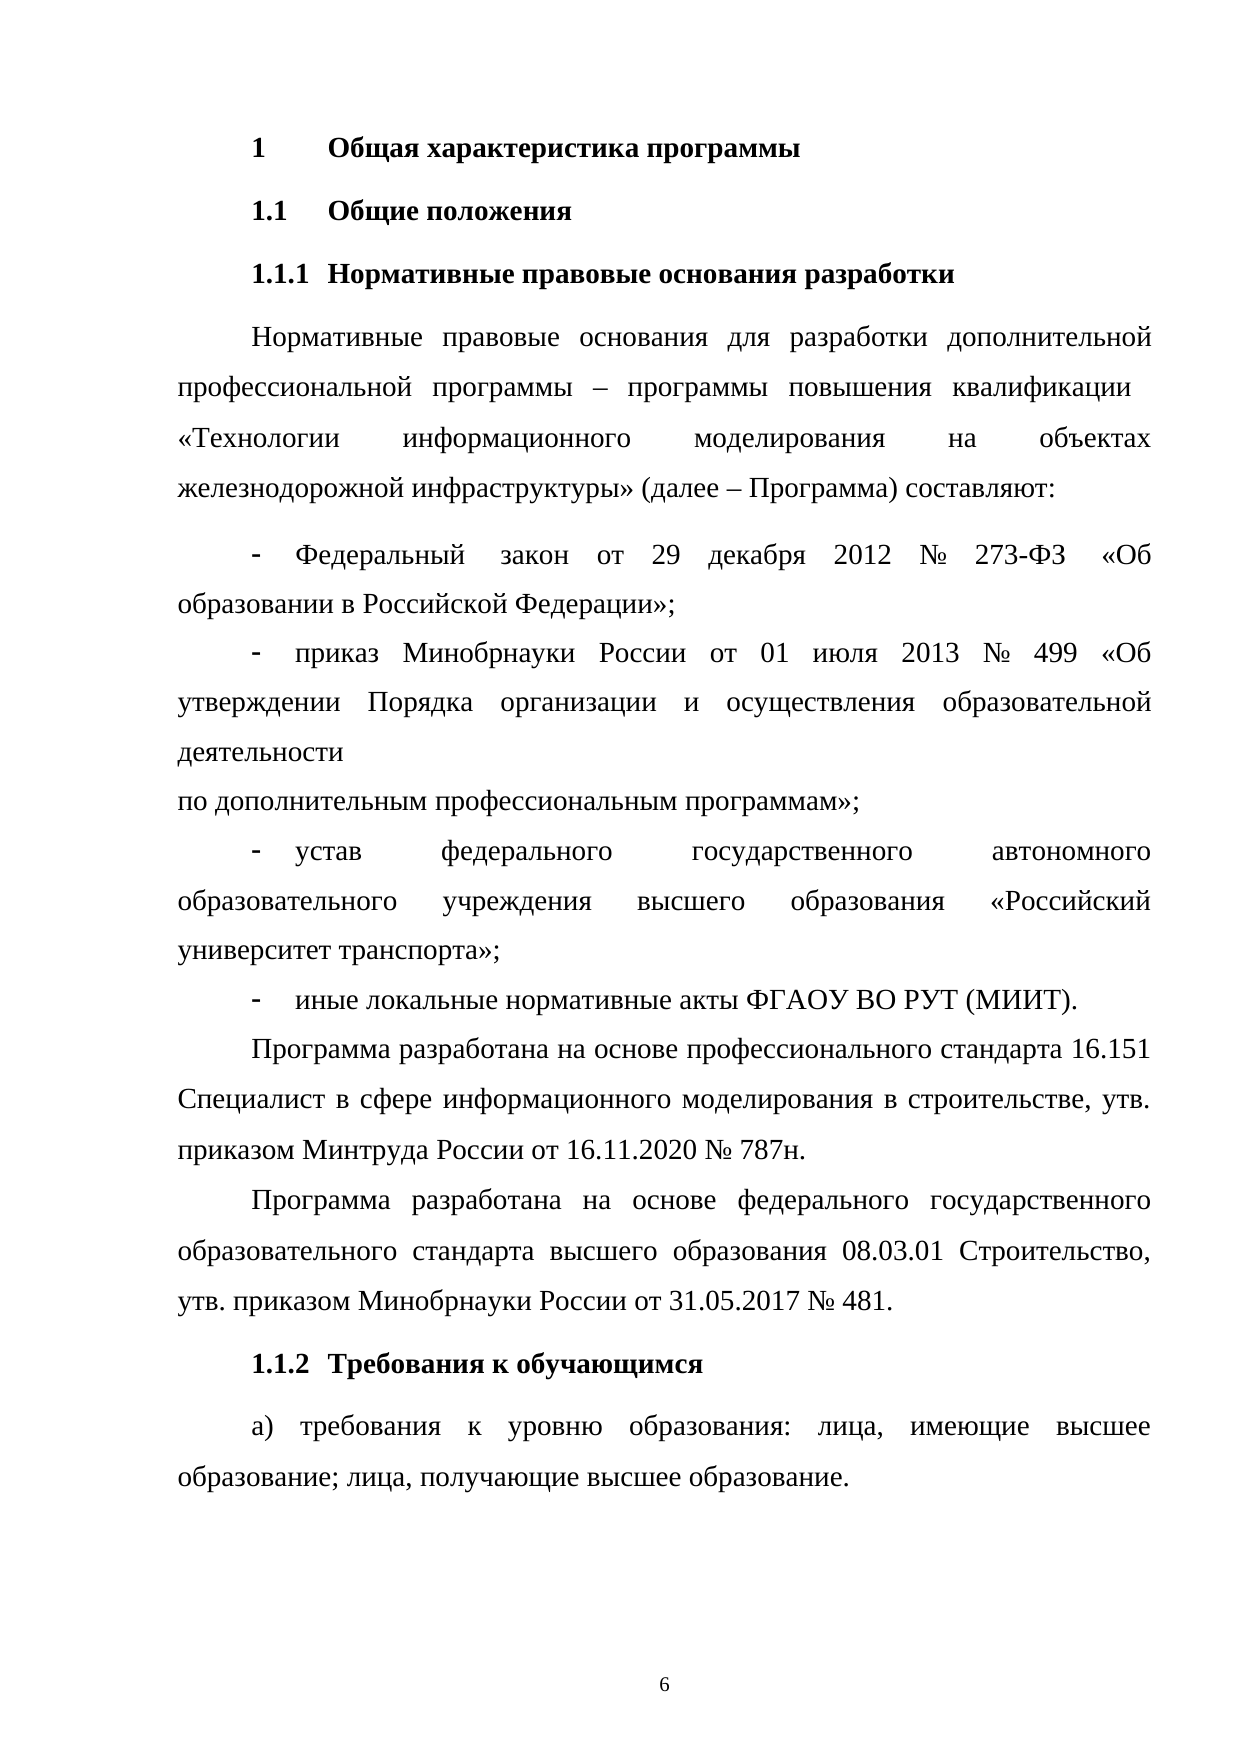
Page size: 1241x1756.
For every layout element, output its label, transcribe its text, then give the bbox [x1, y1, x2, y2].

list приказ Минобрнауки России от 01 июля 2013 № 499 «Об утверждении Порядка организации и осуществления образовательной деятельности по дополнительным профессиональным программам»; [177, 635, 1152, 817]
text а) требования к уровню образования: лица, имеющие высшее образование; лица, получающие высшее образование. [177, 1408, 1152, 1492]
subtitle Нормативные правовые основания разработки [177, 256, 1152, 290]
text Нормативные правовые основания для разработки дополнительной профессиональной программы – программы повышения квалификации «Технологии информационного моделирования на объектах железнодорожной инфраструктуры» (далее – Программа) составляют: [177, 319, 1152, 503]
subtitle Требования к обучающимся [177, 1346, 1152, 1379]
list иные локальные нормативные акты ФГАОУ ВО РУТ (МИИТ). [177, 982, 1152, 1016]
subtitle Общая характеристика программы [177, 131, 1152, 164]
text Программа разработана на основе профессионального стандарта 16.151 Специалист в сфере информационного моделирования в строительстве, утв. приказом Минтруда России от 16.11.2020 № 787н. [177, 1031, 1152, 1166]
text Программа разработана на основе федерального государственного образовательного стандарта высшего образования 08.03.01 Строительство, утв. приказом Минобрнауки России от 31.05.2017 № 481. [177, 1182, 1152, 1316]
list устав федерального государственного автономного образовательного учреждения высшего образования «Российский университет транспорта»; [177, 833, 1152, 965]
list Федеральный закон от 29 декабря 2012 № 273-ФЗ «Об образовании в Российской Федерации»; [177, 537, 1152, 619]
subtitle Общие положения [177, 193, 1152, 227]
